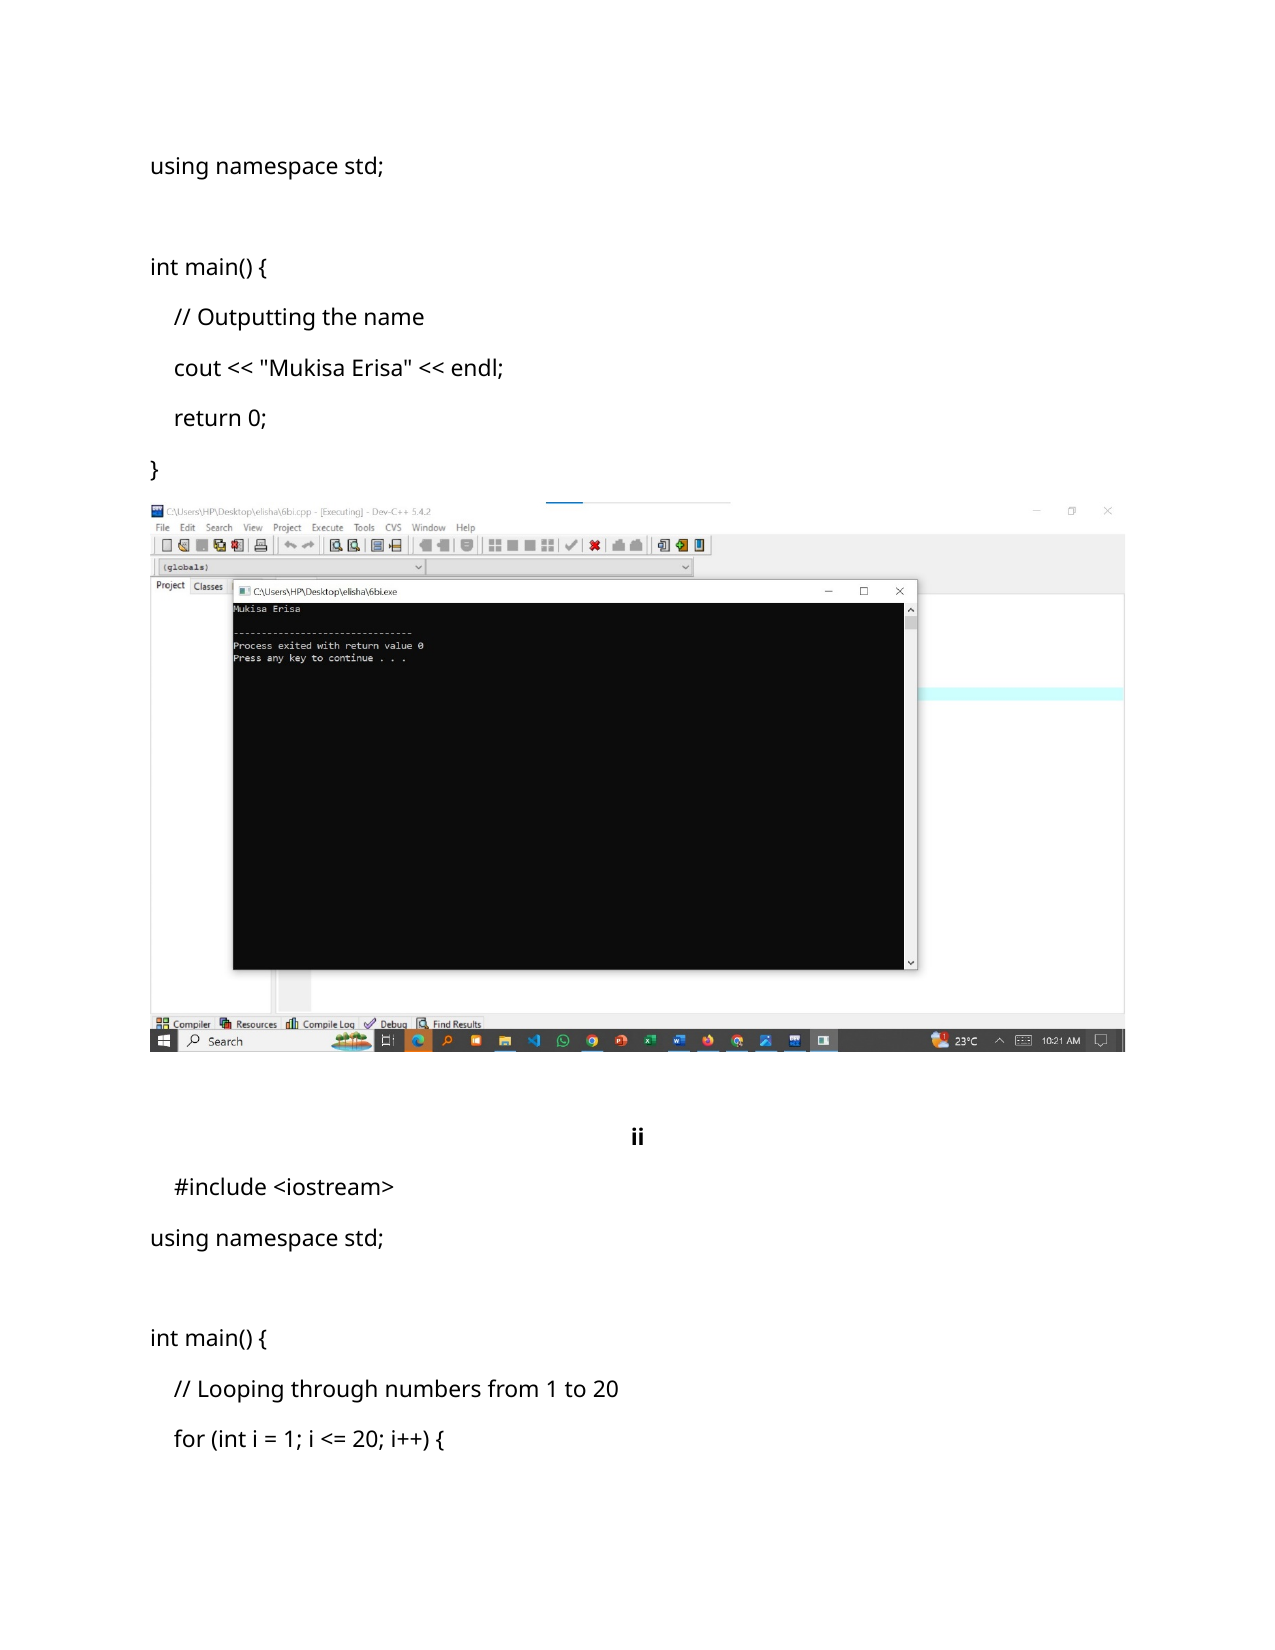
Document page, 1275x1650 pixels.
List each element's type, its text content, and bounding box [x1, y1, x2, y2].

text ii [150, 1121, 1125, 1152]
text return 0; [150, 402, 1125, 433]
text for (int i = 1; i <= 20; i++) { [150, 1423, 1125, 1454]
text #include <iostream> [150, 1171, 1125, 1202]
text using namespace std; [150, 1221, 1125, 1253]
text int main() { [150, 251, 1125, 282]
text cout << "Mukisa Erisa" << endl; [150, 352, 1125, 383]
text using namespace std; [150, 150, 1125, 181]
picture [150, 502, 1125, 1052]
text // Outputting the name [150, 301, 1125, 332]
text } [150, 452, 1125, 484]
text int main() { [150, 1322, 1125, 1353]
text // Looping through numbers from 1 to 20 [150, 1373, 1125, 1404]
